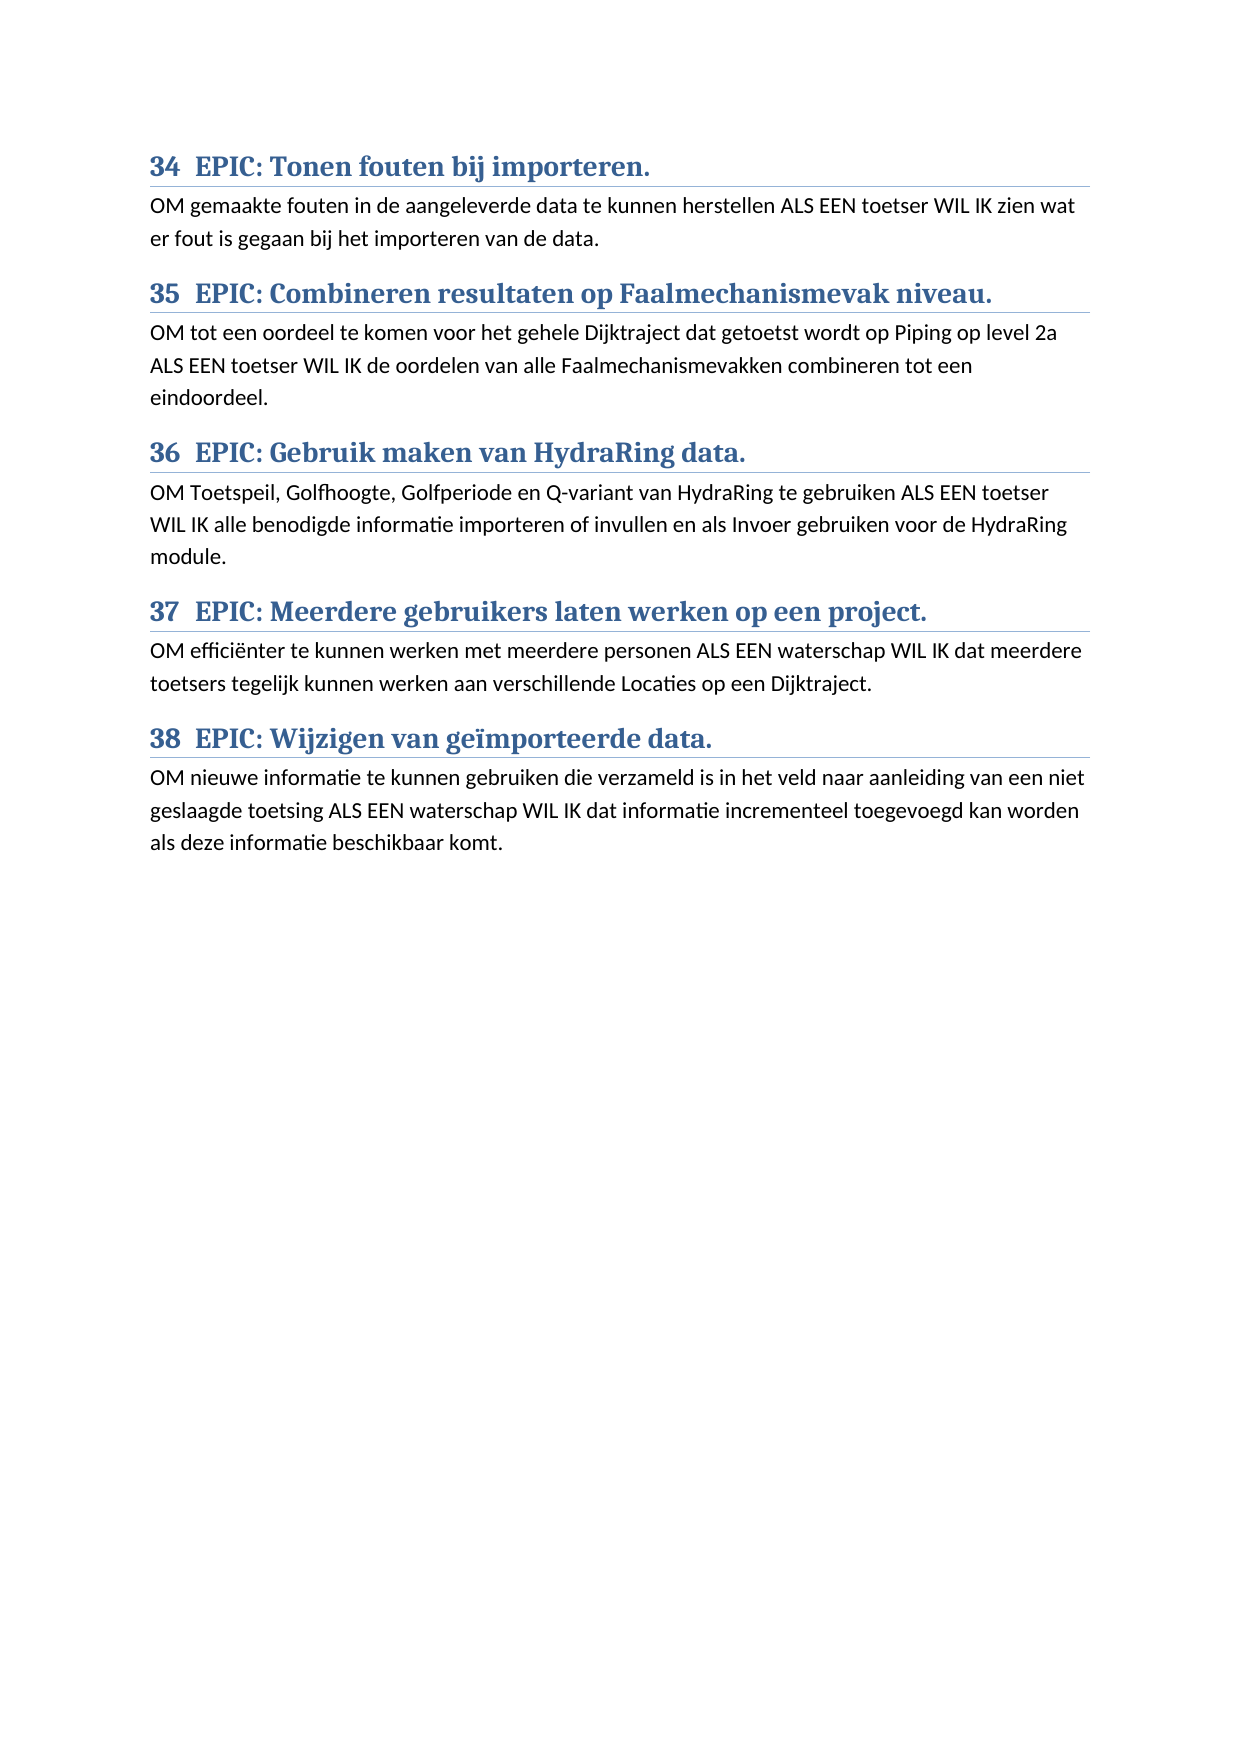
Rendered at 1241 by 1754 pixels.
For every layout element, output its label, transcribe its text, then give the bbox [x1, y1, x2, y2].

subtitle EPIC: Combineren resultaten op Faalmechanismevak niveau. [150, 277, 1090, 312]
subtitle EPIC: Tonen fouten bij importeren. [150, 150, 1090, 186]
subtitle EPIC: Wijzigen van geïmporteerde data. [150, 722, 1090, 757]
text OM efficiënter te kunnen werken met meerdere personen ALS EEN waterschap WIL IK dat meerdere toetsers tegelijk kunnen werken aan verschillende Locaties op een Dijktraject. [150, 637, 1090, 697]
subtitle EPIC: Meerdere gebruikers laten werken op een project. [150, 595, 1090, 631]
text OM nieuwe informatie te kunnen gebruiken die verzameld is in het veld naar aanleiding van een niet geslaagde toetsing ALS EEN waterschap WIL IK dat informatie incrementeel toegevoegd kan worden als deze informatie beschikbaar komt. [150, 763, 1090, 856]
text OM tot een oordeel te komen voor het gehele Dijktraject dat getoetst wordt op Piping op level 2a ALS EEN toetser WIL IK de oordelen van alle Faalmechanismevakken combineren tot een eindoordeel. [150, 318, 1090, 411]
text OM Toetspeil, Golfhoogte, Golfperiode en Q-variant van HydraRing te gebruiken ALS EEN toetser WIL IK alle benodigde informatie importeren of invullen en als Invoer gebruiken voor de HydraRing module. [150, 478, 1090, 570]
text OM gemaakte fouten in de aangeleverde data te kunnen herstellen ALS EEN toetser WIL IK zien wat er fout is gegaan bij het importeren van de data. [150, 192, 1090, 252]
subtitle EPIC: Gebruik maken van HydraRing data. [150, 436, 1090, 472]
